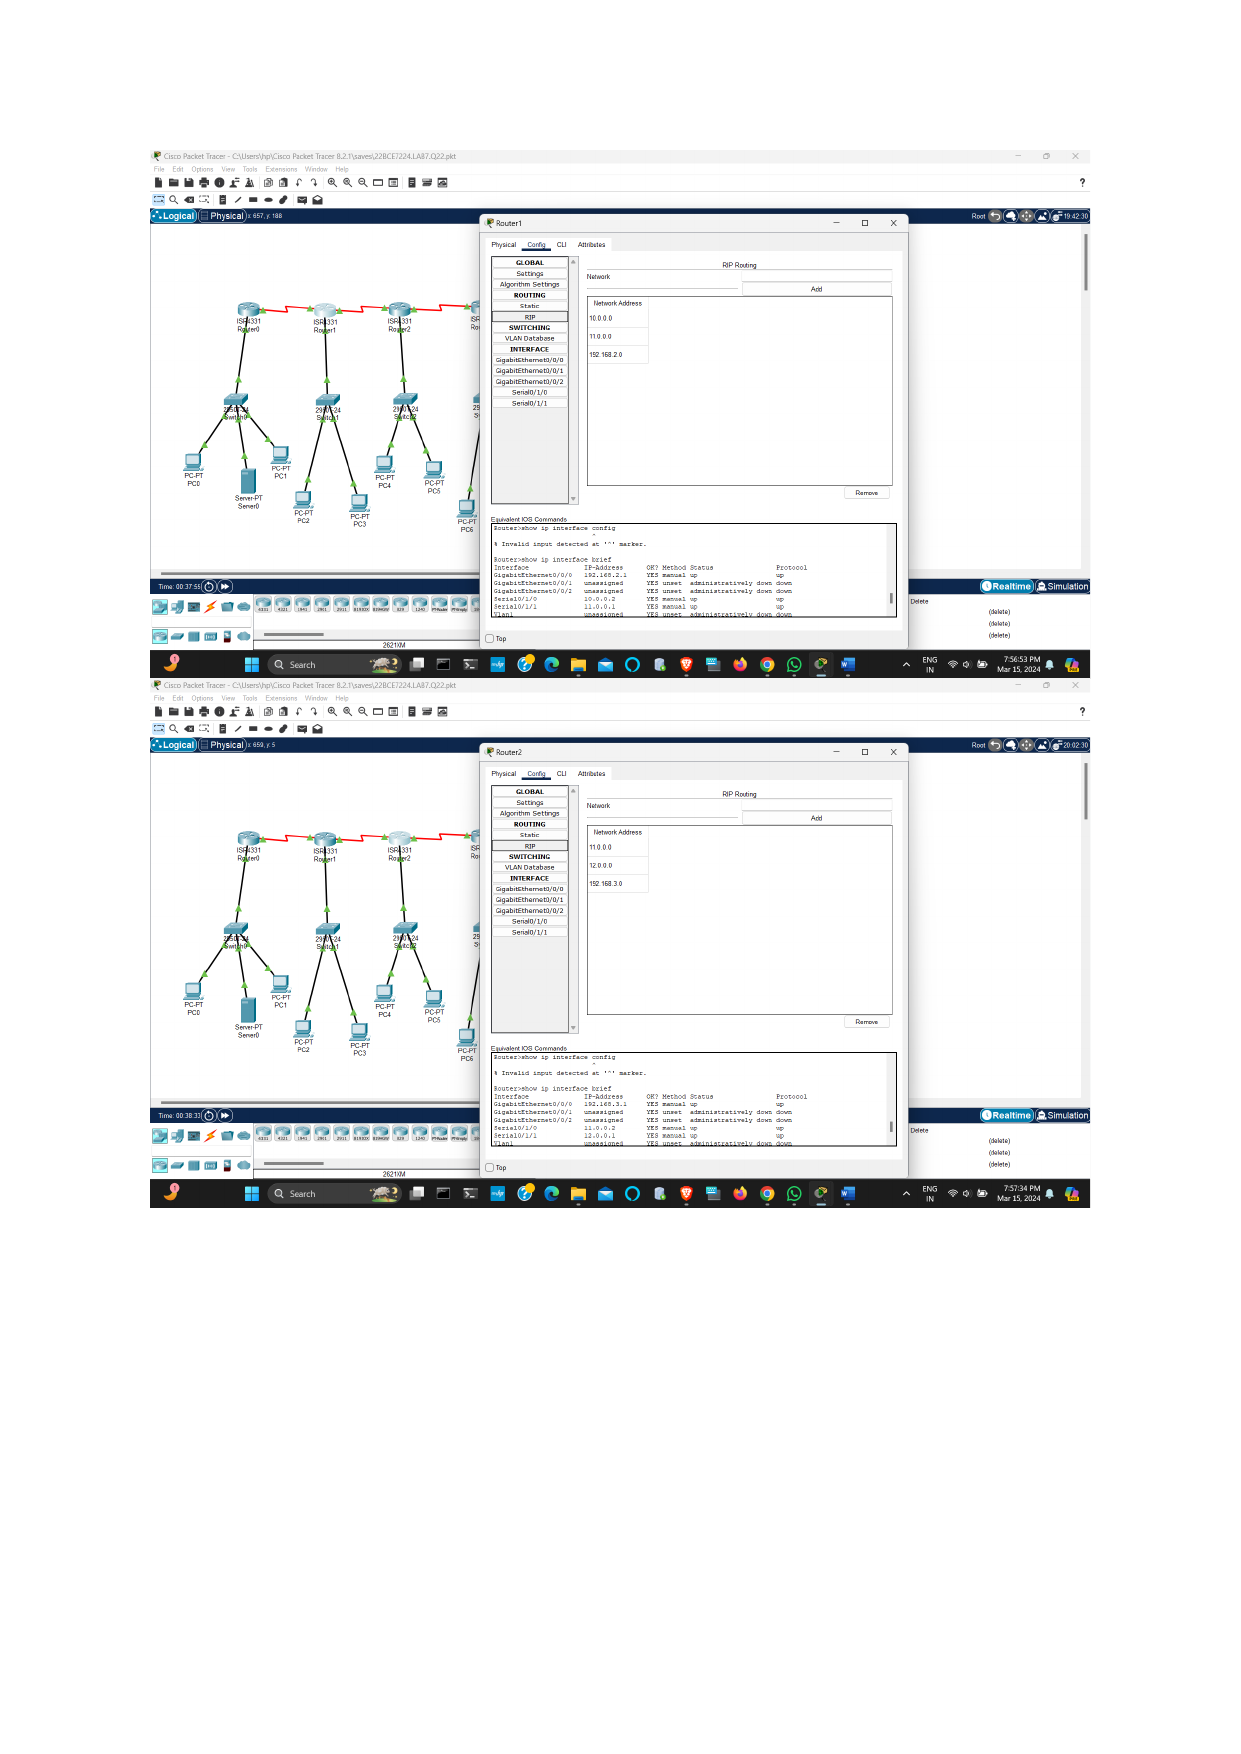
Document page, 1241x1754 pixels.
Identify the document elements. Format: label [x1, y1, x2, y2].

picture [150, 150, 1091, 1208]
